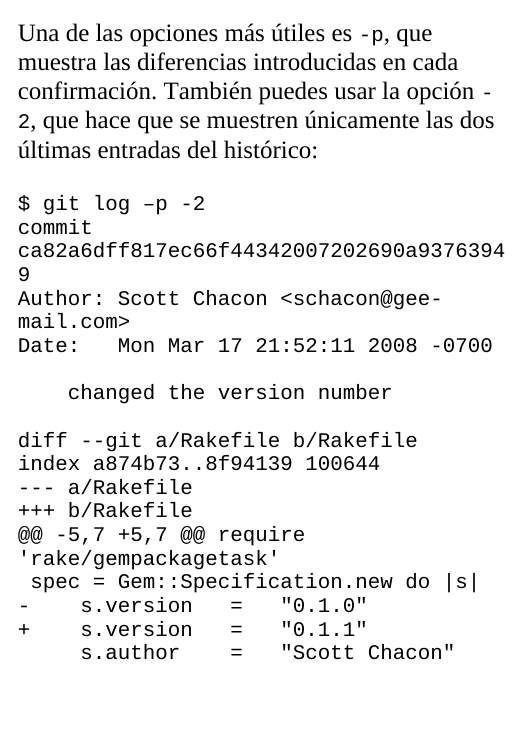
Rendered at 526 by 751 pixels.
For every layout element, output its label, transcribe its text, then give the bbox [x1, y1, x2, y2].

text s.author = "Scott Chacon" [18, 642, 507, 666]
text Una de las opciones más útiles es -p, que muestra las diferencias introducidas en cada confirmación. También puedes usar la opción -2, que hace que se muestren únicamente las dos últimas entradas del histórico: [18, 18, 507, 164]
text diff --git a/Rakefile b/Rakefile [18, 429, 507, 453]
text --- a/Rakefile [18, 477, 507, 501]
text + s.version = "0.1.1" [18, 619, 507, 642]
text - s.version = "0.1.0" [18, 595, 507, 619]
text Date: Mon Mar 17 21:52:11 2008 -0700 [18, 335, 507, 359]
text index a874b73..8f94139 100644 [18, 453, 507, 477]
text $ git log –p -2 [18, 193, 507, 217]
text spec = Gem::Specification.new do |s| [18, 571, 507, 595]
text commit ca82a6dff817ec66f44342007202690a93763949 [18, 217, 507, 288]
text +++ b/Rakefile [18, 501, 507, 524]
text @@ -5,7 +5,7 @@ require 'rake/gempackagetask' [18, 524, 507, 571]
text Author: Scott Chacon <schacon@gee-mail.com> [18, 288, 507, 335]
text changed the version number [18, 382, 507, 406]
